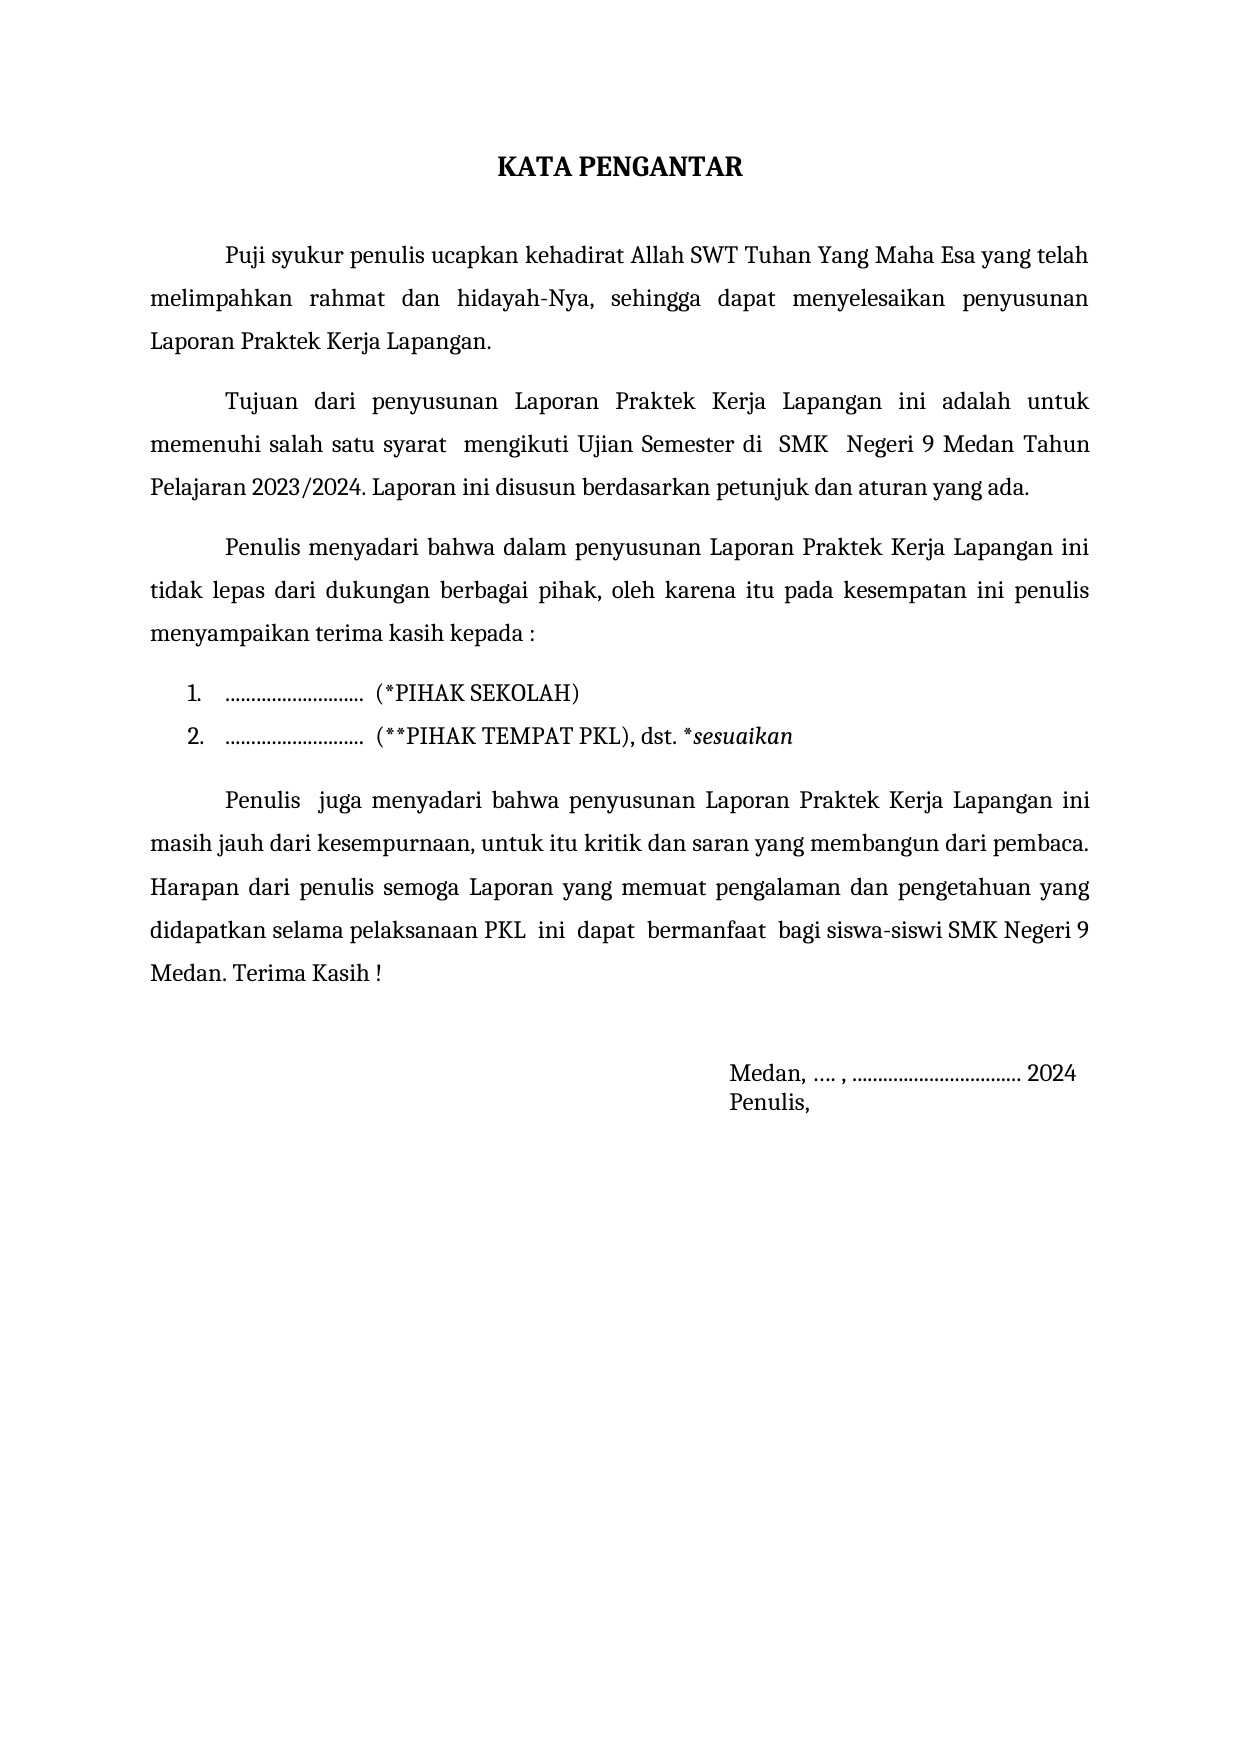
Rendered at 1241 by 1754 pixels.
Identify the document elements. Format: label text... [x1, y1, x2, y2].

text KATA PENGANTAR [150, 150, 1090, 183]
text Medan, …. , ................................. 2024 [729, 1059, 1090, 1088]
text Puji syukur penulis ucapkan kehadirat Allah SWT Tuhan Yang Maha Esa yang telah melimpahkan rahmat dan hidayah-Nya, sehingga dapat menyelesaikan penyusunan Laporan Praktek Kerja Lapangan. [150, 241, 1090, 356]
list ........................... (*PIHAK SEKOLAH) [187, 679, 1090, 708]
text Penulis, [708, 1088, 1090, 1117]
text Penulis juga menyadari bahwa penyusunan Laporan Praktek Kerja Lapangan ini masih jauh dari kesempurnaan, untuk itu kritik dan saran yang membangun dari pembaca. Harapan dari penulis semoga Laporan yang memuat pengalaman dan pengetahuan yang didapatkan selama pelaksanaan PKL ini dapat bermanfaat bagi siswa-siswi SMK Negeri 9 Medan. Terima Kasih ! [150, 786, 1090, 987]
list ........................... (**PIHAK TEMPAT PKL), dst. *sesuaikan [187, 722, 1090, 751]
text Tujuan dari penyusunan Laporan Praktek Kerja Lapangan ini adalah untuk memenuhi salah satu syarat mengikuti Ujian Semester di SMK Negeri 9 Medan Tahun Pelajaran 2023/2024. Laporan ini disusun berdasarkan petunjuk dan aturan yang ada. [150, 387, 1090, 502]
text Penulis menyadari bahwa dalam penyusunan Laporan Praktek Kerja Lapangan ini tidak lepas dari dukungan berbagai pihak, oleh karena itu pada kesempatan ini penulis menyampaikan terima kasih kepada : [150, 533, 1090, 648]
